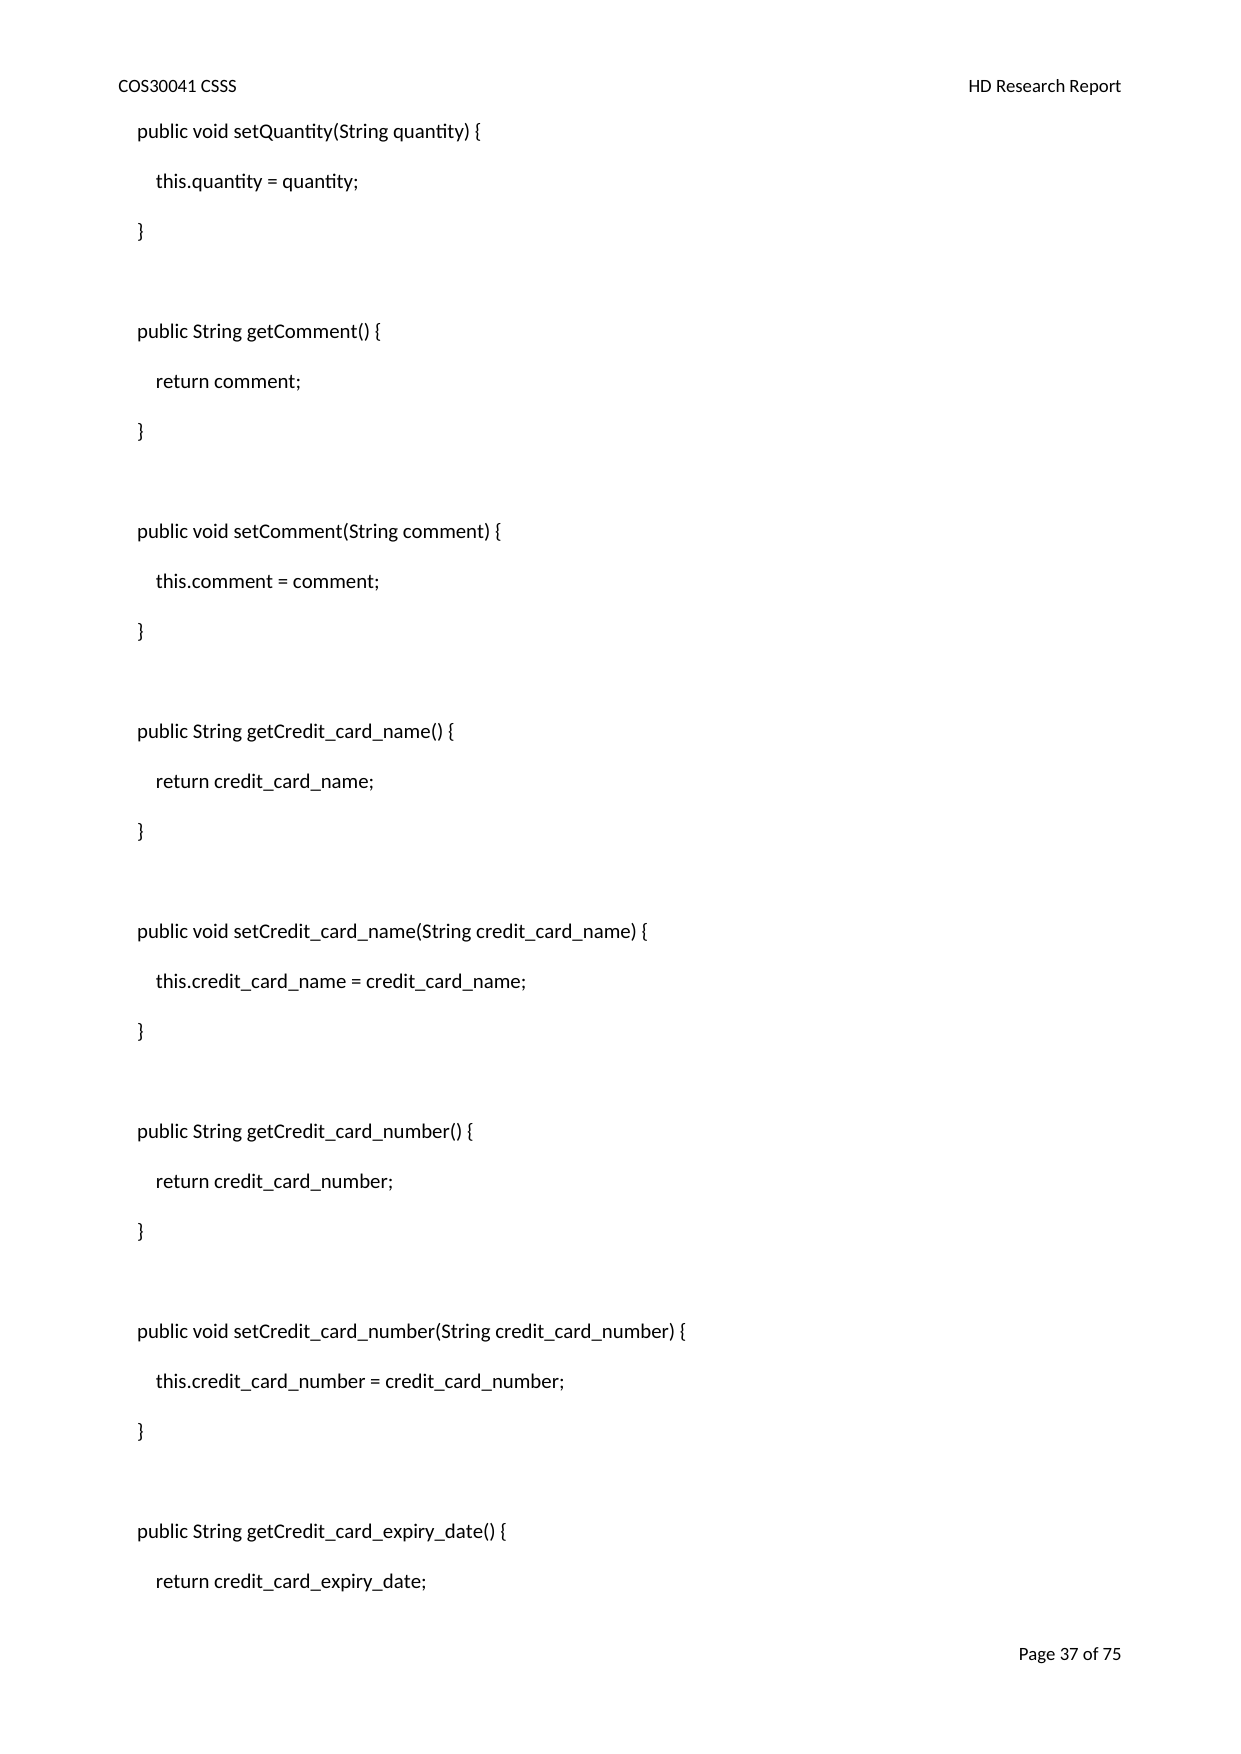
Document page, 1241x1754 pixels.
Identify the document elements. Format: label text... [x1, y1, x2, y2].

text this.credit_card_number = credit_card_number; [118, 1368, 1122, 1393]
text } [118, 218, 1122, 243]
text return credit_card_name; [118, 768, 1122, 793]
text } [118, 1418, 1122, 1443]
text return credit_card_expiry_date; [118, 1568, 1122, 1593]
text return comment; [118, 368, 1122, 393]
text public String getComment() { [118, 318, 1122, 343]
text public void setComment(String comment) { [118, 518, 1122, 543]
text public void setQuantity(String quantity) { [118, 118, 1122, 143]
text this.comment = comment; [118, 568, 1122, 593]
text public String getCredit_card_expiry_date() { [118, 1518, 1122, 1543]
text } [118, 1018, 1122, 1043]
text public String getCredit_card_number() { [118, 1118, 1122, 1143]
text return credit_card_number; [118, 1168, 1122, 1193]
text } [118, 818, 1122, 843]
text public void setCredit_card_name(String credit_card_name) { [118, 918, 1122, 943]
text public void setCredit_card_number(String credit_card_number) { [118, 1318, 1122, 1343]
text public String getCredit_card_name() { [118, 718, 1122, 743]
text } [118, 618, 1122, 643]
text this.credit_card_name = credit_card_name; [118, 968, 1122, 993]
text } [118, 418, 1122, 443]
text } [118, 1218, 1122, 1243]
text this.quantity = quantity; [118, 168, 1122, 193]
